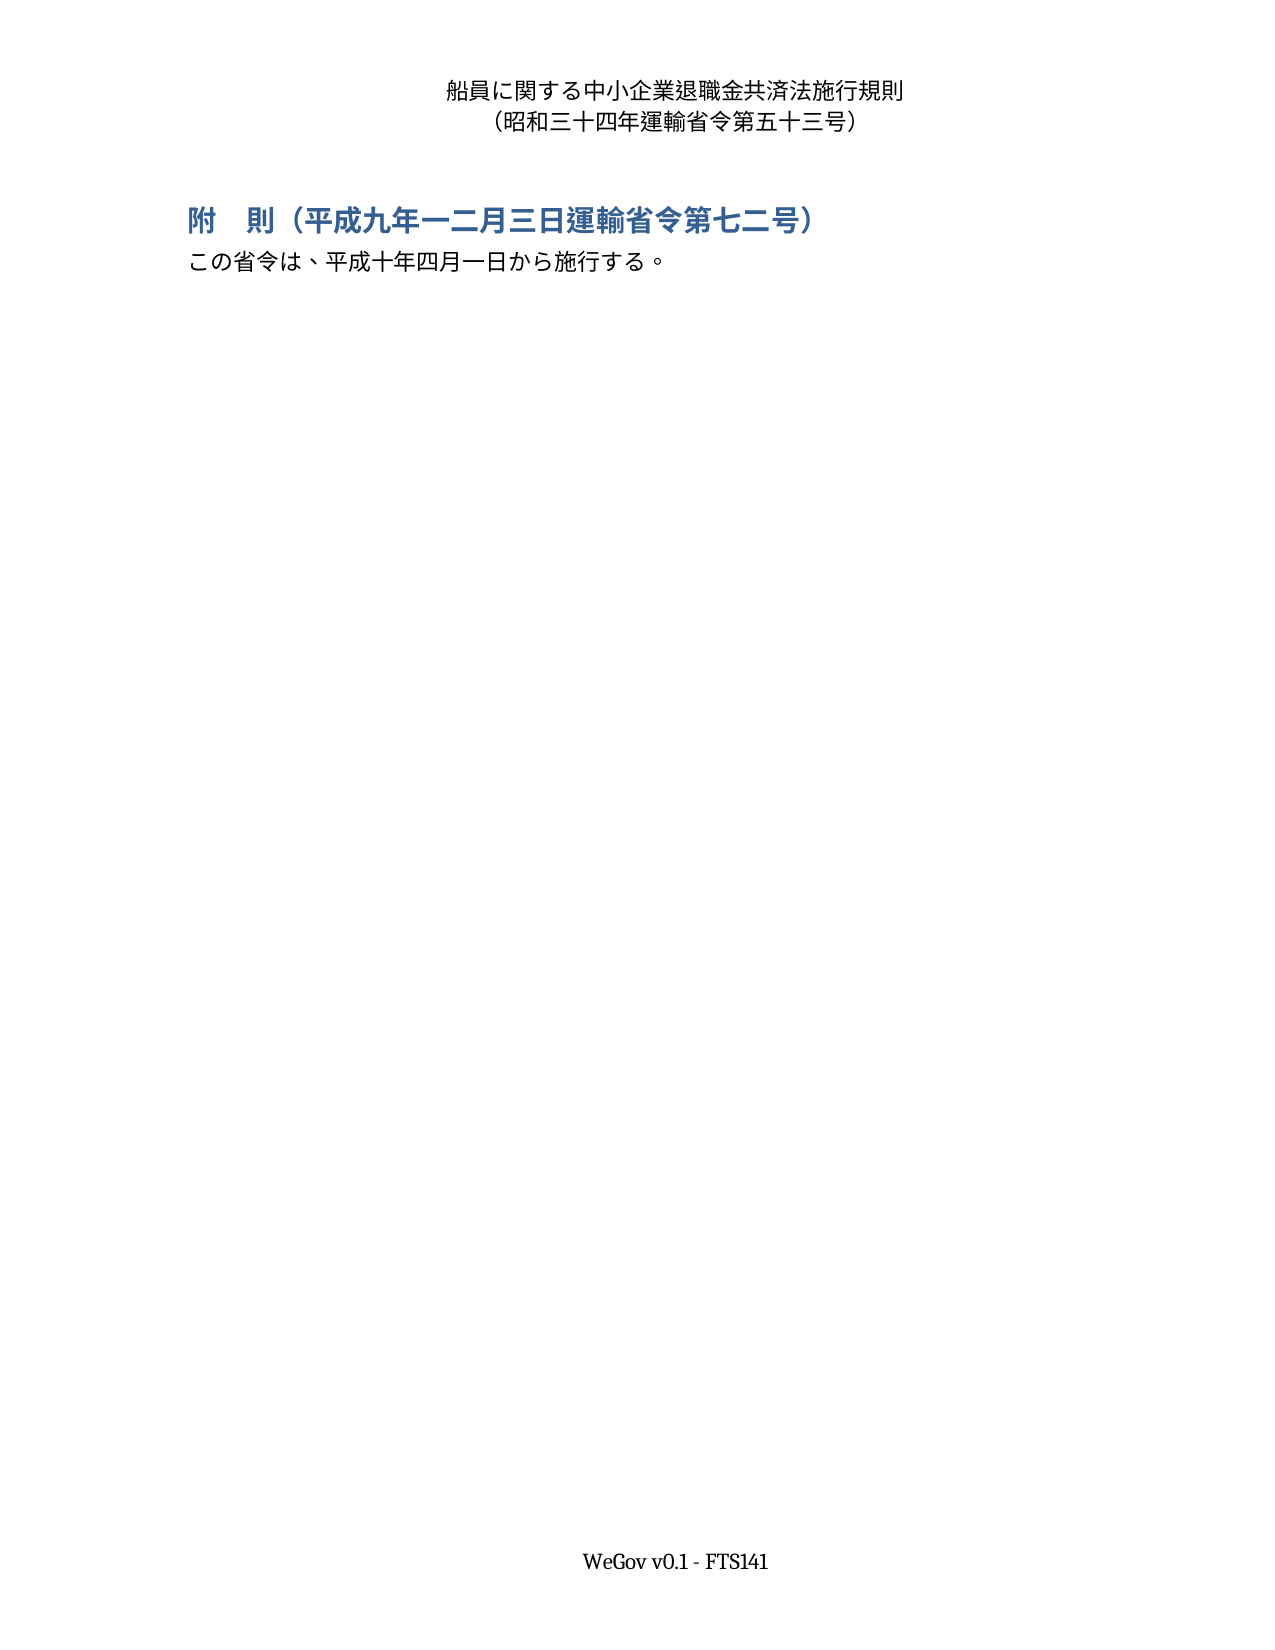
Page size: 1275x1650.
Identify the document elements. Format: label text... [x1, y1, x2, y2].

subtitle 附 則（平成九年一二月三日運輸省令第七二号） [187, 200, 1087, 240]
text この省令は、平成十年四月一日から施行する。 [187, 246, 1087, 277]
